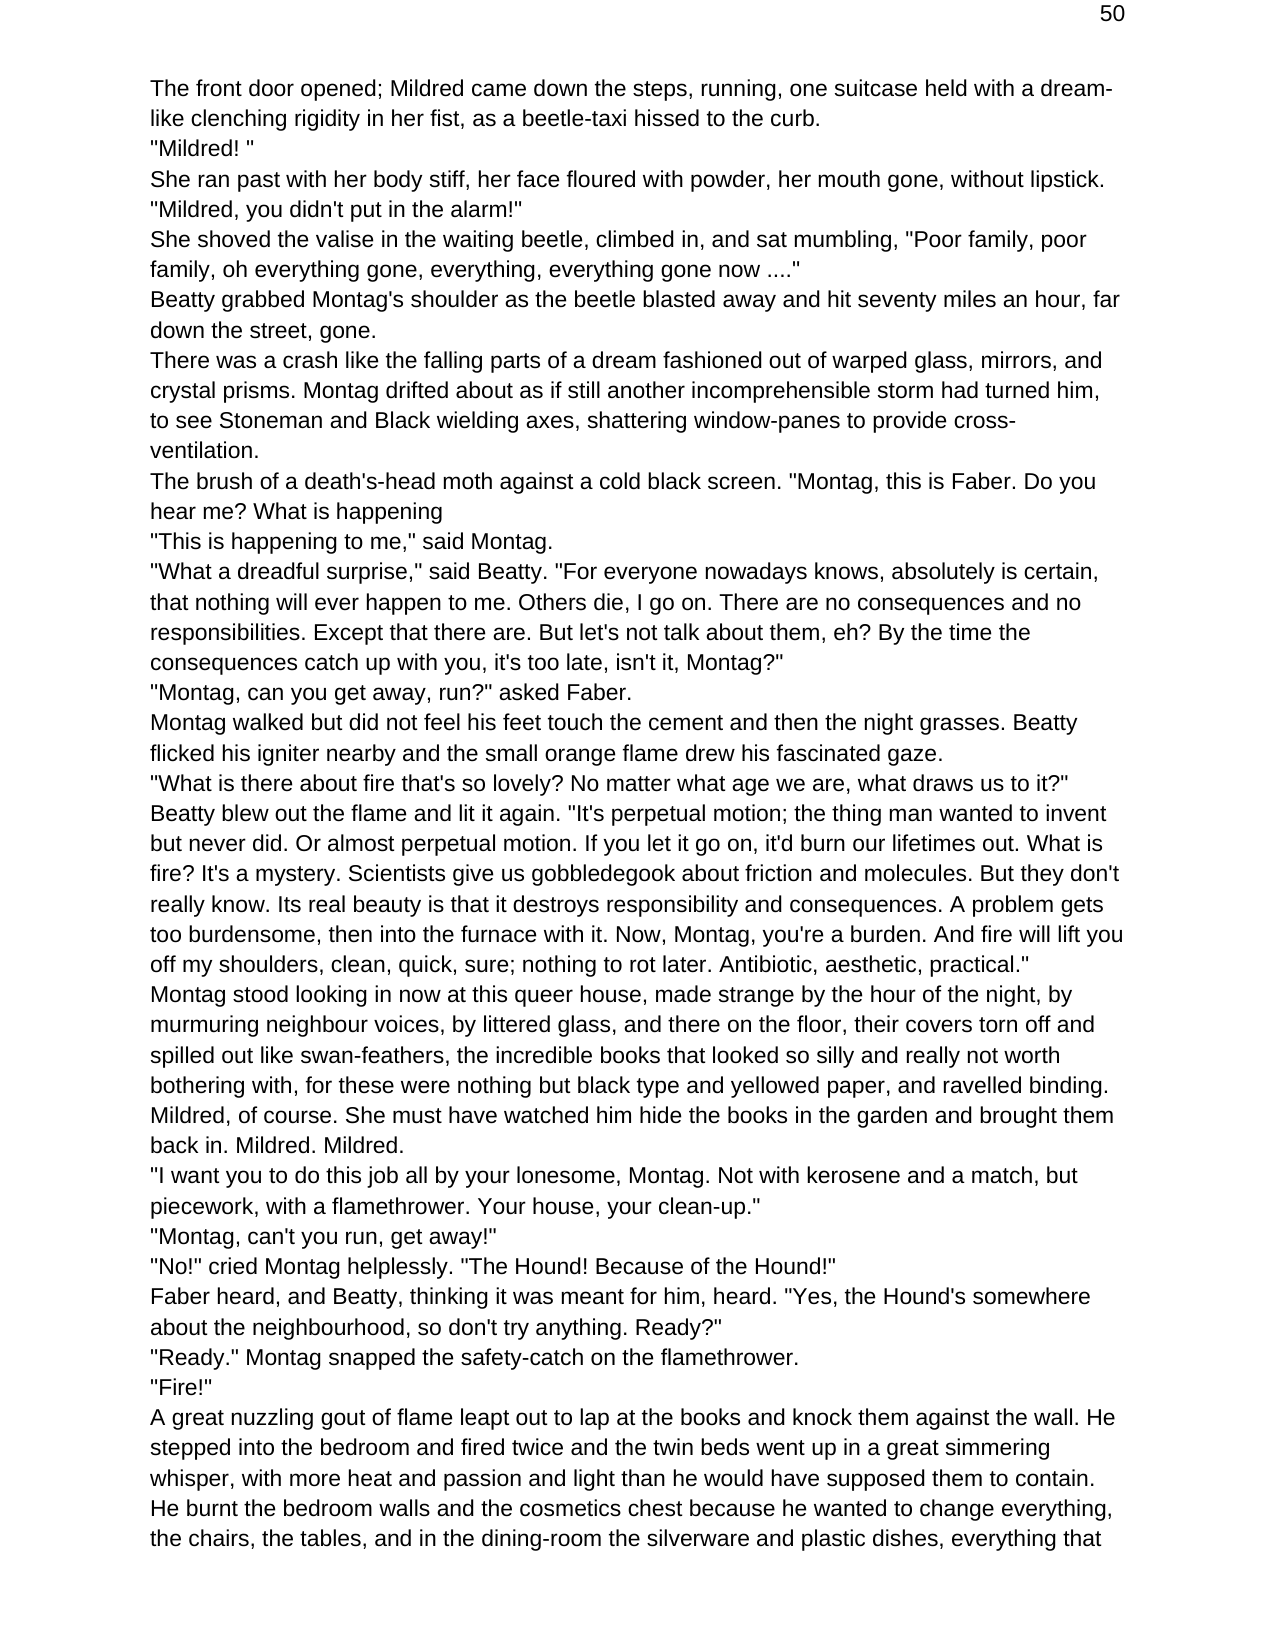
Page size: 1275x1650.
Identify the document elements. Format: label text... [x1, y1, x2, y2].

text Beatty grabbed Montag's shoulder as the beetle blasted away and hit seventy miles an hour, far down the street, gone. [150, 286, 1125, 343]
text "Fire!" [150, 1374, 1125, 1400]
text The brush of a death's-head moth against a cold black screen. "Montag, this is Faber. Do you hear me? What is happening [150, 468, 1125, 524]
text "Mildred! " [150, 135, 1125, 162]
text "Montag, can't you run, get away!" [150, 1223, 1125, 1249]
text She ran past with her body stiff, her face floured with powder, her mouth gone, without lipstick. [150, 166, 1125, 192]
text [150, 1404, 1125, 1551]
text "What is there about fire that's so lovely? No matter what age we are, what draws us to it?" Beatty blew out the flame and lit it again. "It's perpetual motion; the thing man wanted to invent but never did. Or almost perpetual motion. If you let it go on, it'd burn our lifetimes out. What is fire? It's a mystery. Scientists give us gobbledegook about friction and molecules. But they don't really know. Its real beauty is that it destroys responsibility and consequences. A problem gets too burdensome, then into the furnace with it. Now, Montag, you're a burden. And fire will lift you off my shoulders, clean, quick, sure; nothing to rot later. Antibiotic, aesthetic, practical." [150, 770, 1125, 977]
text "What a dreadful surprise," said Beatty. "For everyone nowadays knows, absolutely is certain, that nothing will ever happen to me. Others die, I go on. There are no consequences and no responsibilities. Except that there are. But let's not talk about them, eh? By the time the consequences catch up with you, it's too late, isn't it, Montag?" [150, 558, 1125, 675]
text The front door opened; Mildred came down the steps, running, one suitcase held with a dream-like clenching rigidity in her fist, as a beetle-taxi hissed to the curb. [150, 75, 1125, 132]
text Faber heard, and Beatty, thinking it was meant for him, heard. "Yes, the Hound's somewhere about the neighbourhood, so don't try anything. Ready?" [150, 1283, 1125, 1340]
text There was a crash like the falling parts of a dream fashioned out of warped glass, mirrors, and crystal prisms. Montag drifted about as if still another incomprehensible storm had turned him, to see Stoneman and Black wielding axes, shattering window-panes to provide cross-ventilation. [150, 347, 1125, 464]
text "No!" cried Montag helplessly. "The Hound! Because of the Hound!" [150, 1253, 1125, 1279]
text Mildred, of course. She must have watched him hide the books in the garden and brought them back in. Mildred. Mildred. [150, 1102, 1125, 1159]
text She shoved the valise in the waiting beetle, climbed in, and sat mumbling, "Poor family, poor family, oh everything gone, everything, everything gone now ...." [150, 226, 1125, 283]
text "I want you to do this job all by your lonesome, Montag. Not with kerosene and a match, but piecework, with a flamethrower. Your house, your clean-up." [150, 1162, 1125, 1219]
text Montag walked but did not feel his feet touch the cement and then the night grasses. Beatty flicked his igniter nearby and the small orange flame drew his fascinated gaze. [150, 709, 1125, 766]
text "Ready." Montag snapped the safety-catch on the flamethrower. [150, 1344, 1125, 1370]
text "Montag, can you get away, run?" asked Faber. [150, 679, 1125, 706]
text Montag stood looking in now at this queer house, made strange by the hour of the night, by murmuring neighbour voices, by littered glass, and there on the floor, their covers torn off and spilled out like swan-feathers, the incredible books that looked so silly and really not worth bothering with, for these were nothing but black type and yellowed paper, and ravelled binding. [150, 981, 1125, 1098]
text "This is happening to me," said Montag. [150, 528, 1125, 554]
text "Mildred, you didn't put in the alarm!" [150, 196, 1125, 222]
